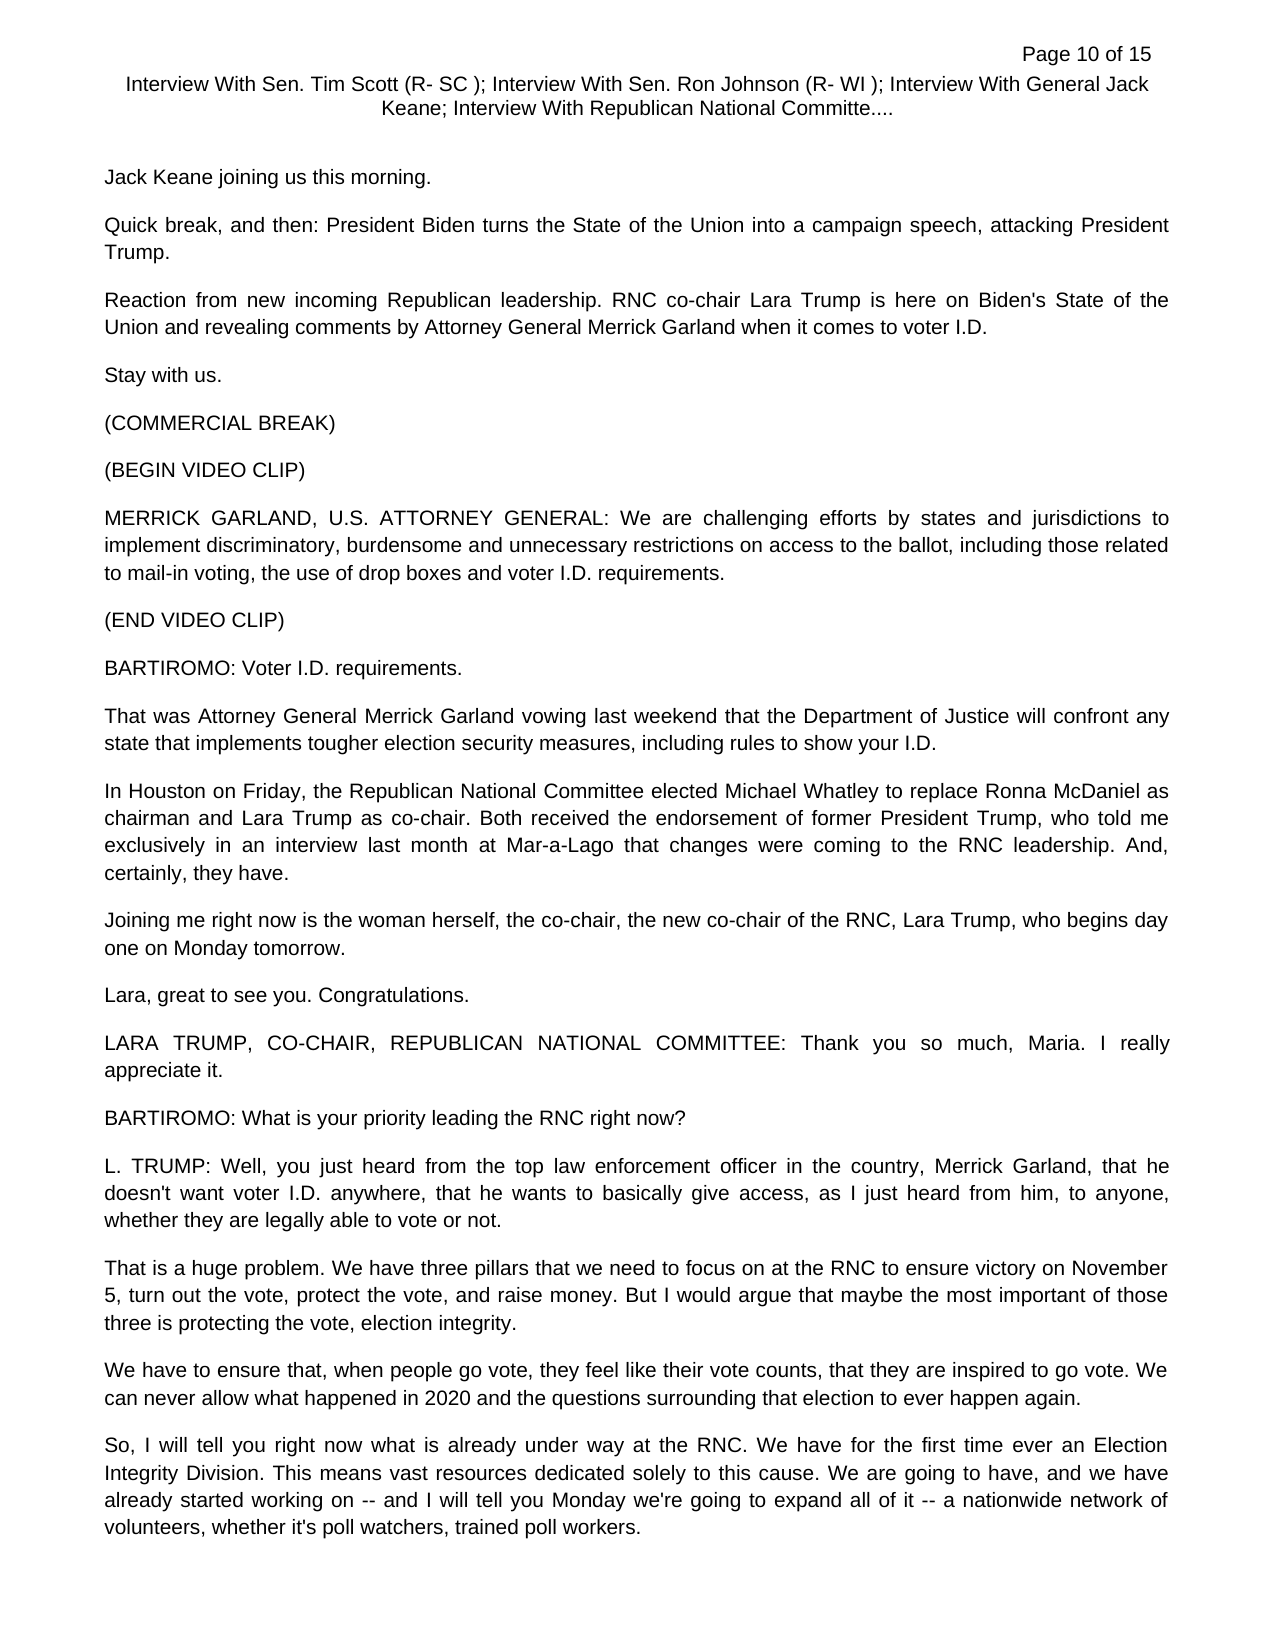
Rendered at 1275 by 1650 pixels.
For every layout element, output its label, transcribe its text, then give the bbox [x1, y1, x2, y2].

text (END VIDEO CLIP) [104, 605, 1171, 632]
text So, I will tell you right now what is already under way at the RNC. We have for the first time ever an Election Integrity Division. This means vast resources dedicated solely to this cause. We are going to have, and we have already started working on -- and I will tell you Monday we're going to expand all of it -- a nationwide network of volunteers, whether it's poll watchers, trained poll workers. [104, 1430, 1171, 1538]
text That is a huge problem. We have three pillars that we need to focus on at the RNC to ensure victory on November 5, turn out the vote, protect the vote, and raise money. But I would argue that maybe the most important of those three is protecting the vote, election integrity. [104, 1253, 1171, 1334]
text (COMMERCIAL BREAK) [104, 407, 1171, 434]
text (BEGIN VIDEO CLIP) [104, 455, 1171, 482]
text BARTIROMO: What is your priority leading the RNC right now? [104, 1103, 1171, 1130]
text BARTIROMO: Voter I.D. requirements. [104, 653, 1171, 680]
text Jack Keane joining us this morning. [104, 161, 1171, 188]
text Lara, great to see you. Congratulations. [104, 980, 1171, 1007]
text We have to ensure that, when people go vote, they feel like their vote counts, that they are inspired to go vote. We can never allow what happened in 2020 and the questions surrounding that election to ever happen again. [104, 1355, 1171, 1409]
text Reaction from new incoming Republican leadership. RNC co-chair Lara Trump is here on Biden's State of the Union and revealing comments by Attorney General Merrick Garland when it comes to voter I.D. [104, 284, 1171, 338]
text In Houston on Friday, the Republican National Committee elected Michael Whatley to replace Ronna McDaniel as chairman and Lara Trump as co-chair. Both received the endorsement of former President Trump, who told me exclusively in an interview last month at Mar-a-Lago that changes were coming to the RNC leadership. And, certainly, they have. [104, 776, 1171, 884]
text MERRICK GARLAND, U.S. ATTORNEY GENERAL: We are challenging efforts by states and jurisdictions to implement discriminatory, burdensome and unnecessary restrictions on access to the ballot, including those related to mail-in voting, the use of drop boxes and voter I.D. requirements. [104, 503, 1171, 584]
text That was Attorney General Merrick Garland vowing last weekend that the Department of Justice will confront any state that implements tougher election security measures, including rules to show your I.D. [104, 701, 1171, 755]
text L. TRUMP: Well, you just heard from the top law enforcement officer in the country, Merrick Garland, that he doesn't want voter I.D. anywhere, that he wants to basically give access, as I just heard from him, to anyone, whether they are legally able to vote or not. [104, 1151, 1171, 1232]
text Joining me right now is the woman herself, the co-chair, the new co-chair of the RNC, Lara Trump, who begins day one on Monday tomorrow. [104, 905, 1171, 959]
text Quick break, and then: President Biden turns the State of the Union into a campaign speech, attacking President Trump. [104, 209, 1171, 263]
text Stay with us. [104, 359, 1171, 386]
text LARA TRUMP, CO-CHAIR, REPUBLICAN NATIONAL COMMITTEE: Thank you so much, Maria. I really appreciate it. [104, 1028, 1171, 1082]
